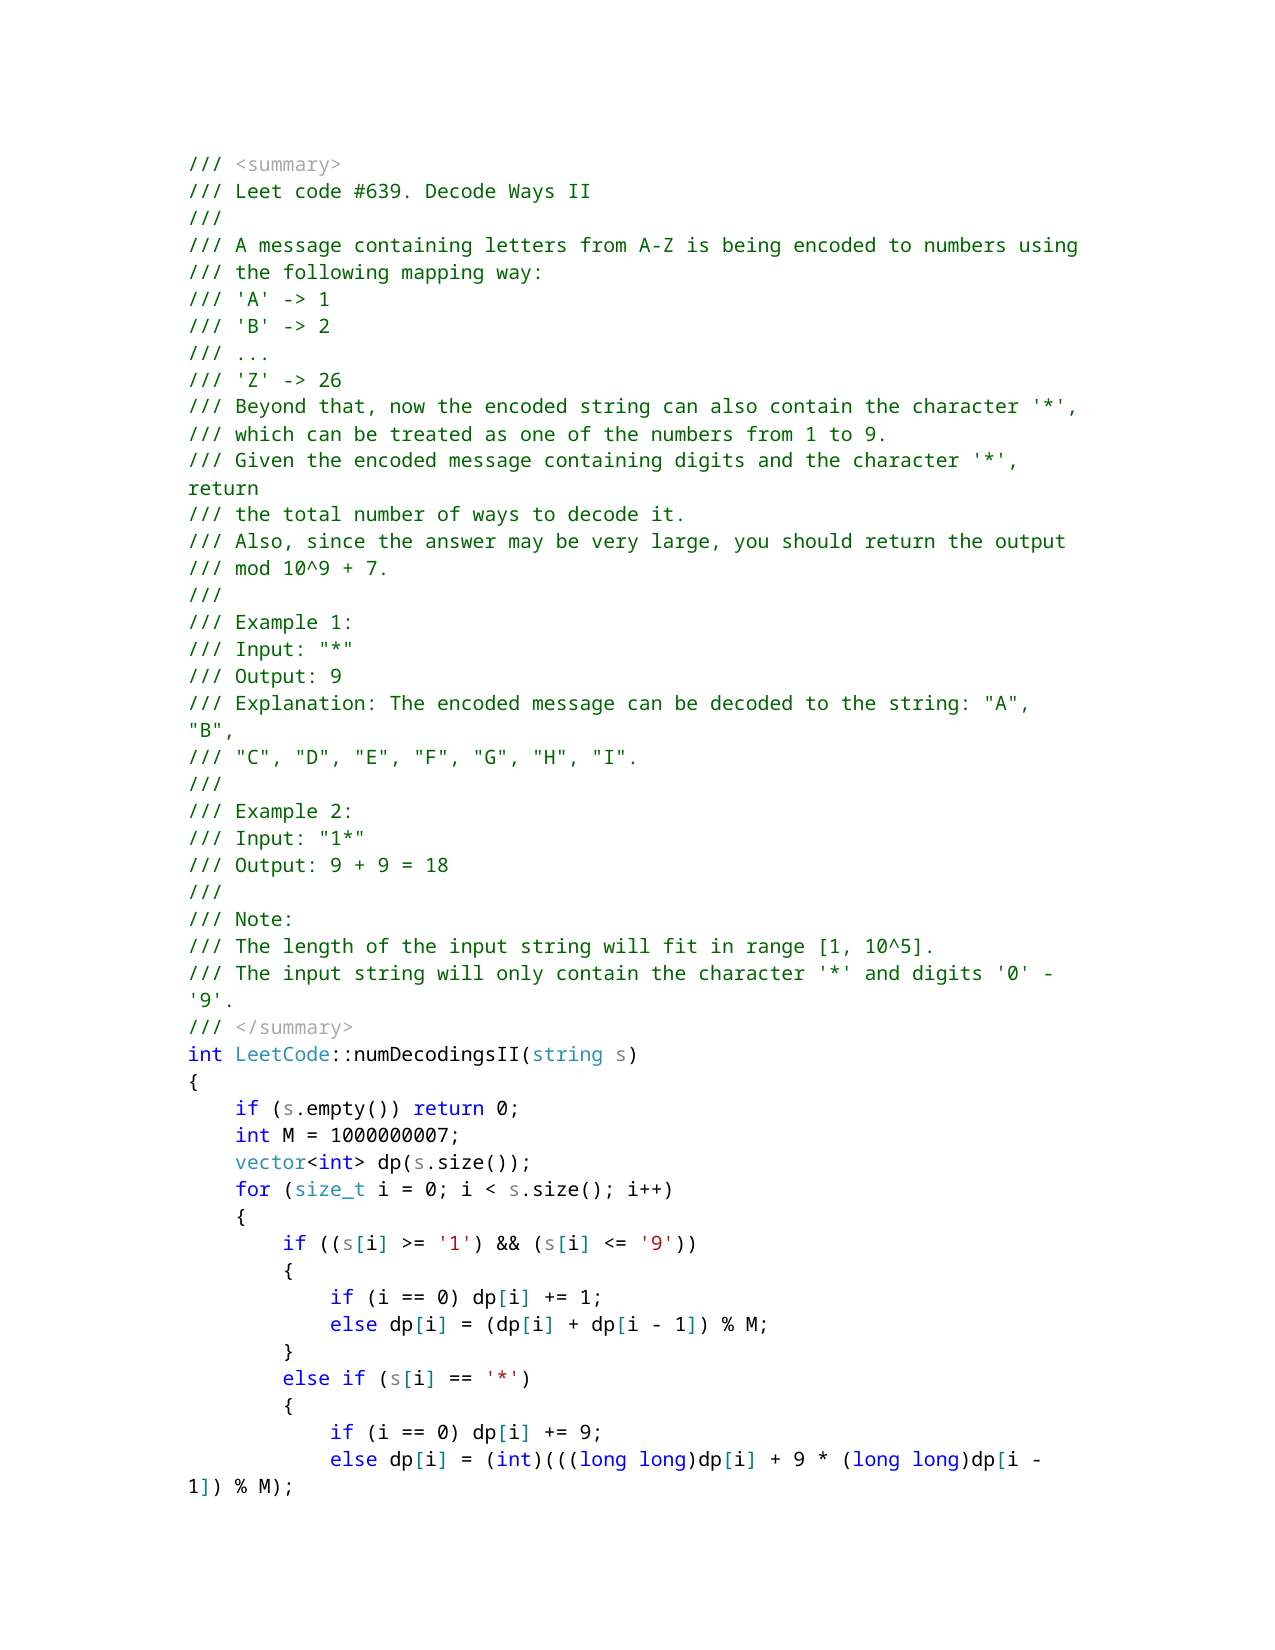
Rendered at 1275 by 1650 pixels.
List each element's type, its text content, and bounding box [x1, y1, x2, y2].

text else if (s[i] == '*') [187, 1364, 1087, 1391]
text /// Output: 9 + 9 = 18 [187, 851, 1087, 878]
text /// Output: 9 [187, 663, 1087, 689]
text /// A message containing letters from A-Z is being encoded to numbers using [187, 231, 1087, 258]
text /// the total number of ways to decode it. [187, 501, 1087, 528]
text /// Leet code #639. Decode Ways II [187, 177, 1087, 204]
text /// Example 2: [187, 797, 1087, 824]
text /// the following mapping way: [187, 258, 1087, 285]
text } [187, 1337, 1087, 1364]
text /// Input: "*" [187, 636, 1087, 663]
text /// The length of the input string will fit in range [1, 10^5]. [187, 932, 1087, 959]
text /// </summary> [187, 1013, 1087, 1040]
text /// [187, 204, 1087, 231]
text /// which can be treated as one of the numbers from 1 to 9. [187, 420, 1087, 447]
text { [187, 1256, 1087, 1283]
text { [187, 1067, 1087, 1094]
text { [187, 1391, 1087, 1418]
text int LeetCode::numDecodingsII(string s) [187, 1040, 1087, 1067]
text if (i == 0) dp[i] += 9; [187, 1418, 1087, 1445]
text vector<int> dp(s.size()); [187, 1148, 1087, 1175]
text /// [187, 582, 1087, 609]
text /// Beyond that, now the encoded string can also contain the character '*', [187, 393, 1087, 420]
text /// mod 10^9 + 7. [187, 555, 1087, 582]
text for (size_t i = 0; i < s.size(); i++) [187, 1175, 1087, 1202]
text /// Input: "1*" [187, 824, 1087, 851]
text /// 'Z' -> 26 [187, 366, 1087, 393]
text /// Also, since the answer may be very large, you should return the output [187, 528, 1087, 555]
text if (s.empty()) return 0; [187, 1094, 1087, 1121]
text /// "C", "D", "E", "F", "G", "H", "I". [187, 743, 1087, 771]
text { [187, 1202, 1087, 1229]
text int M = 1000000007; [187, 1121, 1087, 1148]
text /// Example 1: [187, 609, 1087, 636]
text /// Note: [187, 905, 1087, 932]
text else dp[i] = (int)(((long long)dp[i] + 9 * (long long)dp[i - 1]) % M); [187, 1445, 1087, 1499]
text else dp[i] = (dp[i] + dp[i - 1]) % M; [187, 1310, 1087, 1337]
text if ((s[i] >= '1') && (s[i] <= '9')) [187, 1229, 1087, 1256]
text /// [187, 771, 1087, 797]
text /// The input string will only contain the character '*' and digits '0' - '9'. [187, 959, 1087, 1013]
text /// <summary> [187, 150, 1087, 177]
text /// ... [187, 339, 1087, 366]
text /// 'A' -> 1 [187, 285, 1087, 312]
text /// [187, 878, 1087, 905]
text /// Explanation: The encoded message can be decoded to the string: "A", "B", [187, 689, 1087, 743]
text if (i == 0) dp[i] += 1; [187, 1283, 1087, 1310]
text /// Given the encoded message containing digits and the character '*', return [187, 447, 1087, 501]
text /// 'B' -> 2 [187, 312, 1087, 339]
